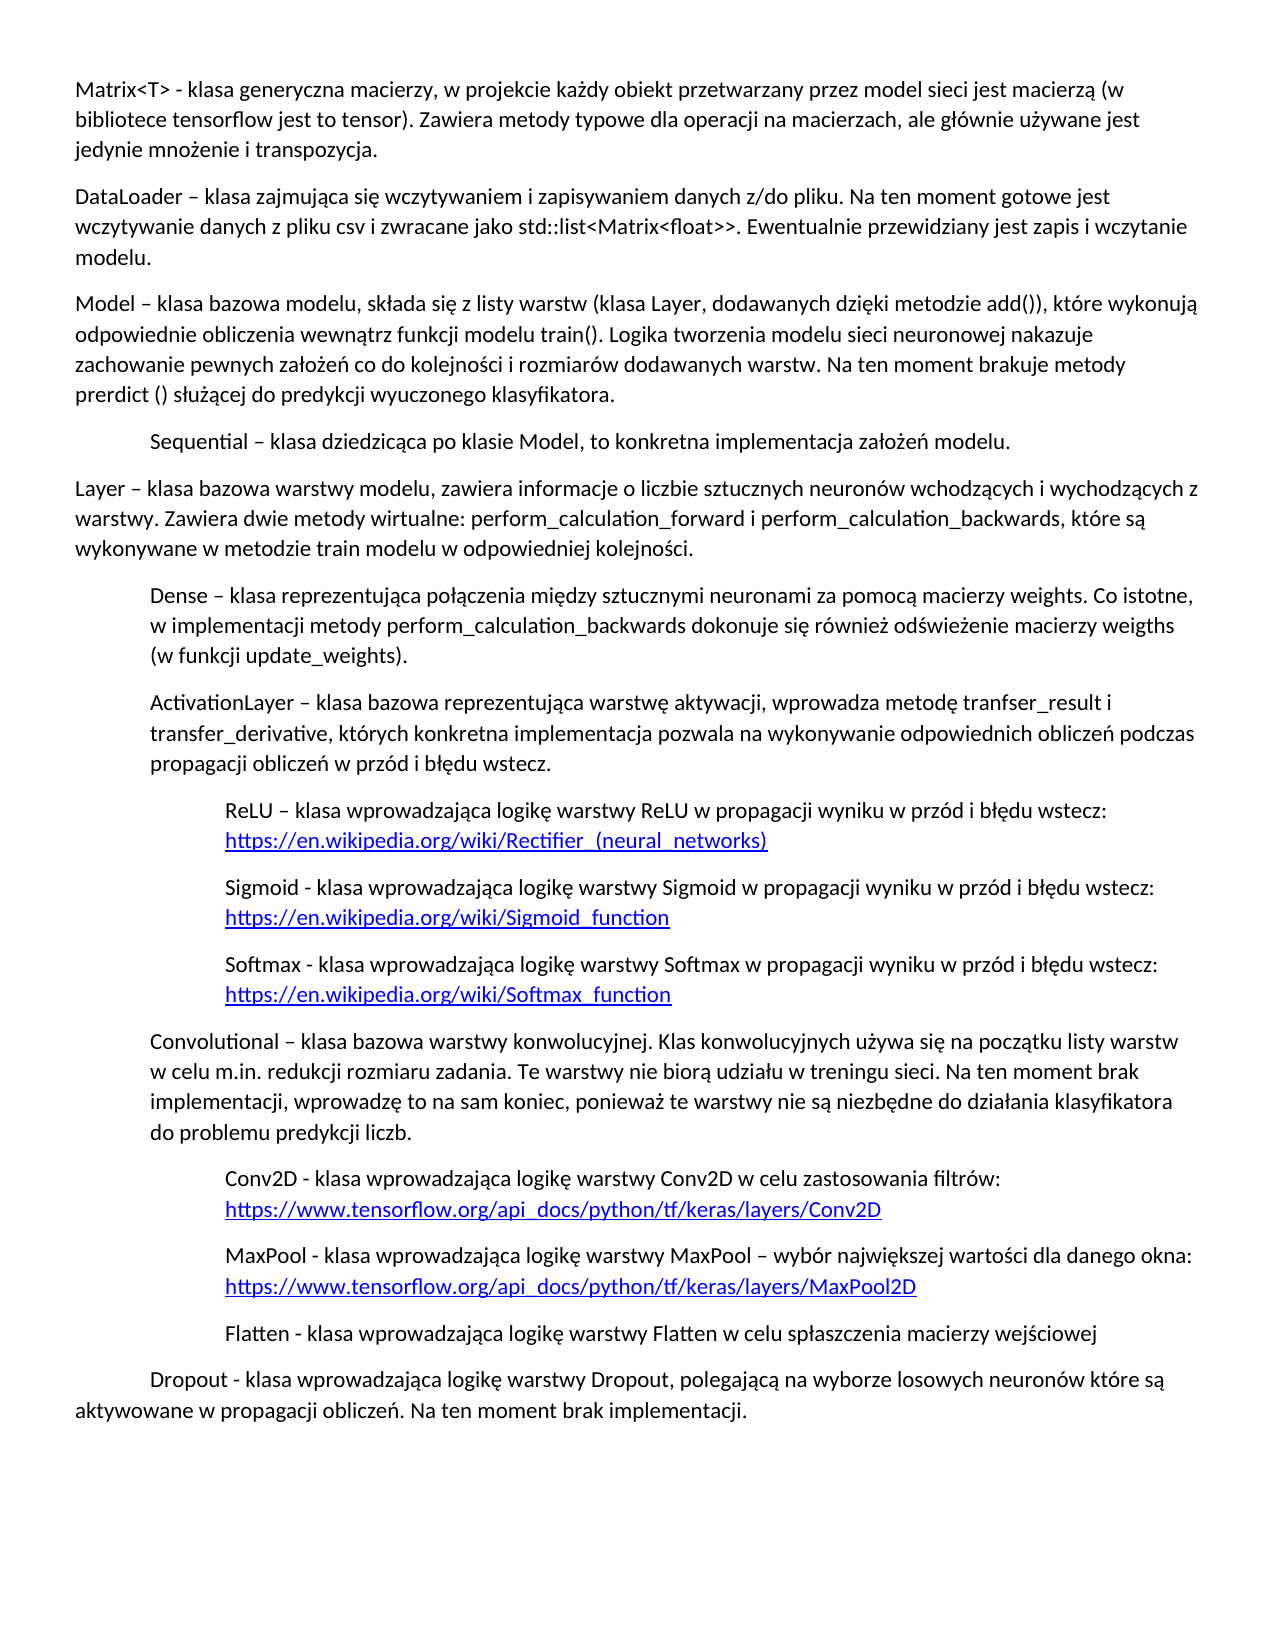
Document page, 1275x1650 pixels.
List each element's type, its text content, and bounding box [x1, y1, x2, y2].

text Flatten - klasa wprowadzająca logikę warstwy Flatten w celu spłaszczenia macierzy wejściowej [225, 1319, 1200, 1347]
text Dropout - klasa wprowadzająca logikę warstwy Dropout, polegającą na wyborze losowych neuronów które są aktywowane w propagacji obliczeń. Na ten moment brak implementacji. [75, 1366, 1200, 1424]
text ActivationLayer – klasa bazowa reprezentująca warstwę aktywacji, wprowadza metodę tranfser_result i transfer_derivative, których konkretna implementacja pozwala na wykonywanie odpowiednich obliczeń podczas propagacji obliczeń w przód i błędu wstecz. [150, 688, 1200, 777]
text Softmax - klasa wprowadzająca logikę warstwy Softmax w propagacji wyniku w przód i błędu wstecz: https://en.wikipedia.org/wiki/Softmax_function [225, 950, 1200, 1008]
text Model – klasa bazowa modelu, składa się z listy warstw (klasa Layer, dodawanych dzięki metodzie add()), które wykonują odpowiednie obliczenia wewnątrz funkcji modelu train(). Logika tworzenia modelu sieci neuronowej nakazuje zachowanie pewnych założeń co do kolejności i rozmiarów dodawanych warstw. Na ten moment brakuje metody prerdict () służącej do predykcji wyuczonego klasyfikatora. [75, 289, 1200, 408]
text Matrix<T> - klasa generyczna macierzy, w projekcie każdy obiekt przetwarzany przez model sieci jest macierzą (w bibliotece tensorflow jest to tensor). Zawiera metody typowe dla operacji na macierzach, ale głównie używane jest jedynie mnożenie i transpozycja. [75, 75, 1200, 163]
text Conv2D - klasa wprowadzająca logikę warstwy Conv2D w celu zastosowania filtrów: https://www.tensorflow.org/api_docs/python/tf/keras/layers/Conv2D [225, 1164, 1200, 1223]
text Layer – klasa bazowa warstwy modelu, zawiera informacje o liczbie sztucznych neuronów wchodzących i wychodzących z warstwy. Zawiera dwie metody wirtualne: perform_calculation_forward i perform_calculation_backwards, które są wykonywane w metodzie train modelu w odpowiedniej kolejności. [75, 474, 1200, 562]
text ReLU – klasa wprowadzająca logikę warstwy ReLU w propagacji wyniku w przód i błędu wstecz: https://en.wikipedia.org/wiki/Rectifier_(neural_networks) [150, 796, 1200, 854]
text Dense – klasa reprezentująca połączenia między sztucznymi neuronami za pomocą macierzy weights. Co istotne, w implementacji metody perform_calculation_backwards dokonuje się również odświeżenie macierzy weigths (w funkcji update_weights). [150, 581, 1200, 670]
text DataLoader – klasa zajmująca się wczytywaniem i zapisywaniem danych z/do pliku. Na ten moment gotowe jest wczytywanie danych z pliku csv i zwracane jako std::list<Matrix<float>>. Ewentualnie przewidziany jest zapis i wczytanie modelu. [75, 182, 1200, 271]
text Sequential – klasa dziedzicąca po klasie Model, to konkretna implementacja założeń modelu. [75, 427, 1200, 455]
text MaxPool - klasa wprowadzająca logikę warstwy MaxPool – wybór największej wartości dla danego okna: https://www.tensorflow.org/api_docs/python/tf/keras/layers/MaxPool2D [225, 1242, 1200, 1300]
text Sigmoid - klasa wprowadzająca logikę warstwy Sigmoid w propagacji wyniku w przód i błędu wstecz: https://en.wikipedia.org/wiki/Sigmoid_function [225, 873, 1200, 931]
text Convolutional – klasa bazowa warstwy konwolucyjnej. Klas konwolucyjnych używa się na początku listy warstw w celu m.in. redukcji rozmiaru zadania. Te warstwy nie biorą udziału w treningu sieci. Na ten moment brak implementacji, wprowadzę to na sam koniec, ponieważ te warstwy nie są niezbędne do działania klasyfikatora do problemu predykcji liczb. [150, 1027, 1200, 1146]
